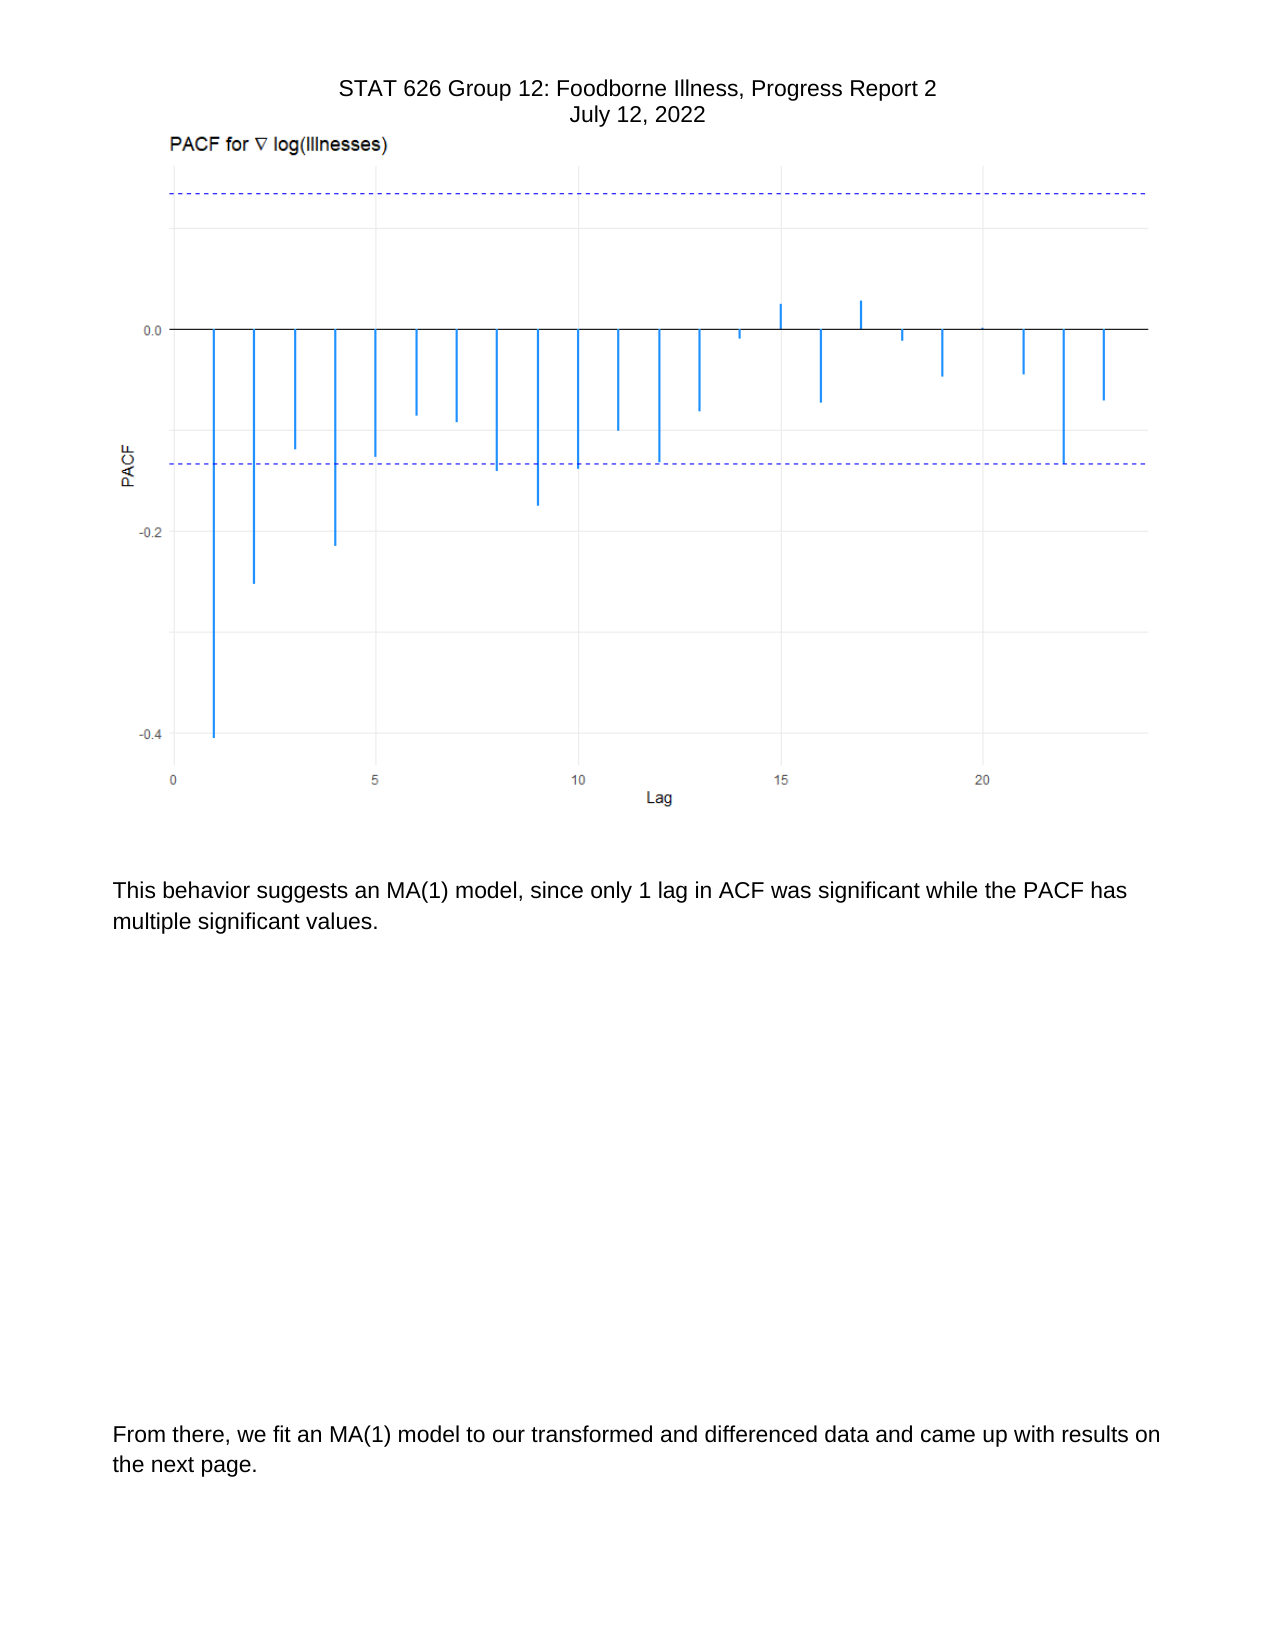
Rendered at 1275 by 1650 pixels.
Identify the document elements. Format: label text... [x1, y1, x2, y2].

picture [112, 127, 1157, 814]
text From there, we fit an MA(1) model to our transformed and differenced data and came up with results on the next page. [112, 1421, 1162, 1478]
text This behavior suggests an MA(1) model, since only 1 lag in ACF was significant while the PACF has multiple significant values. [112, 877, 1162, 934]
